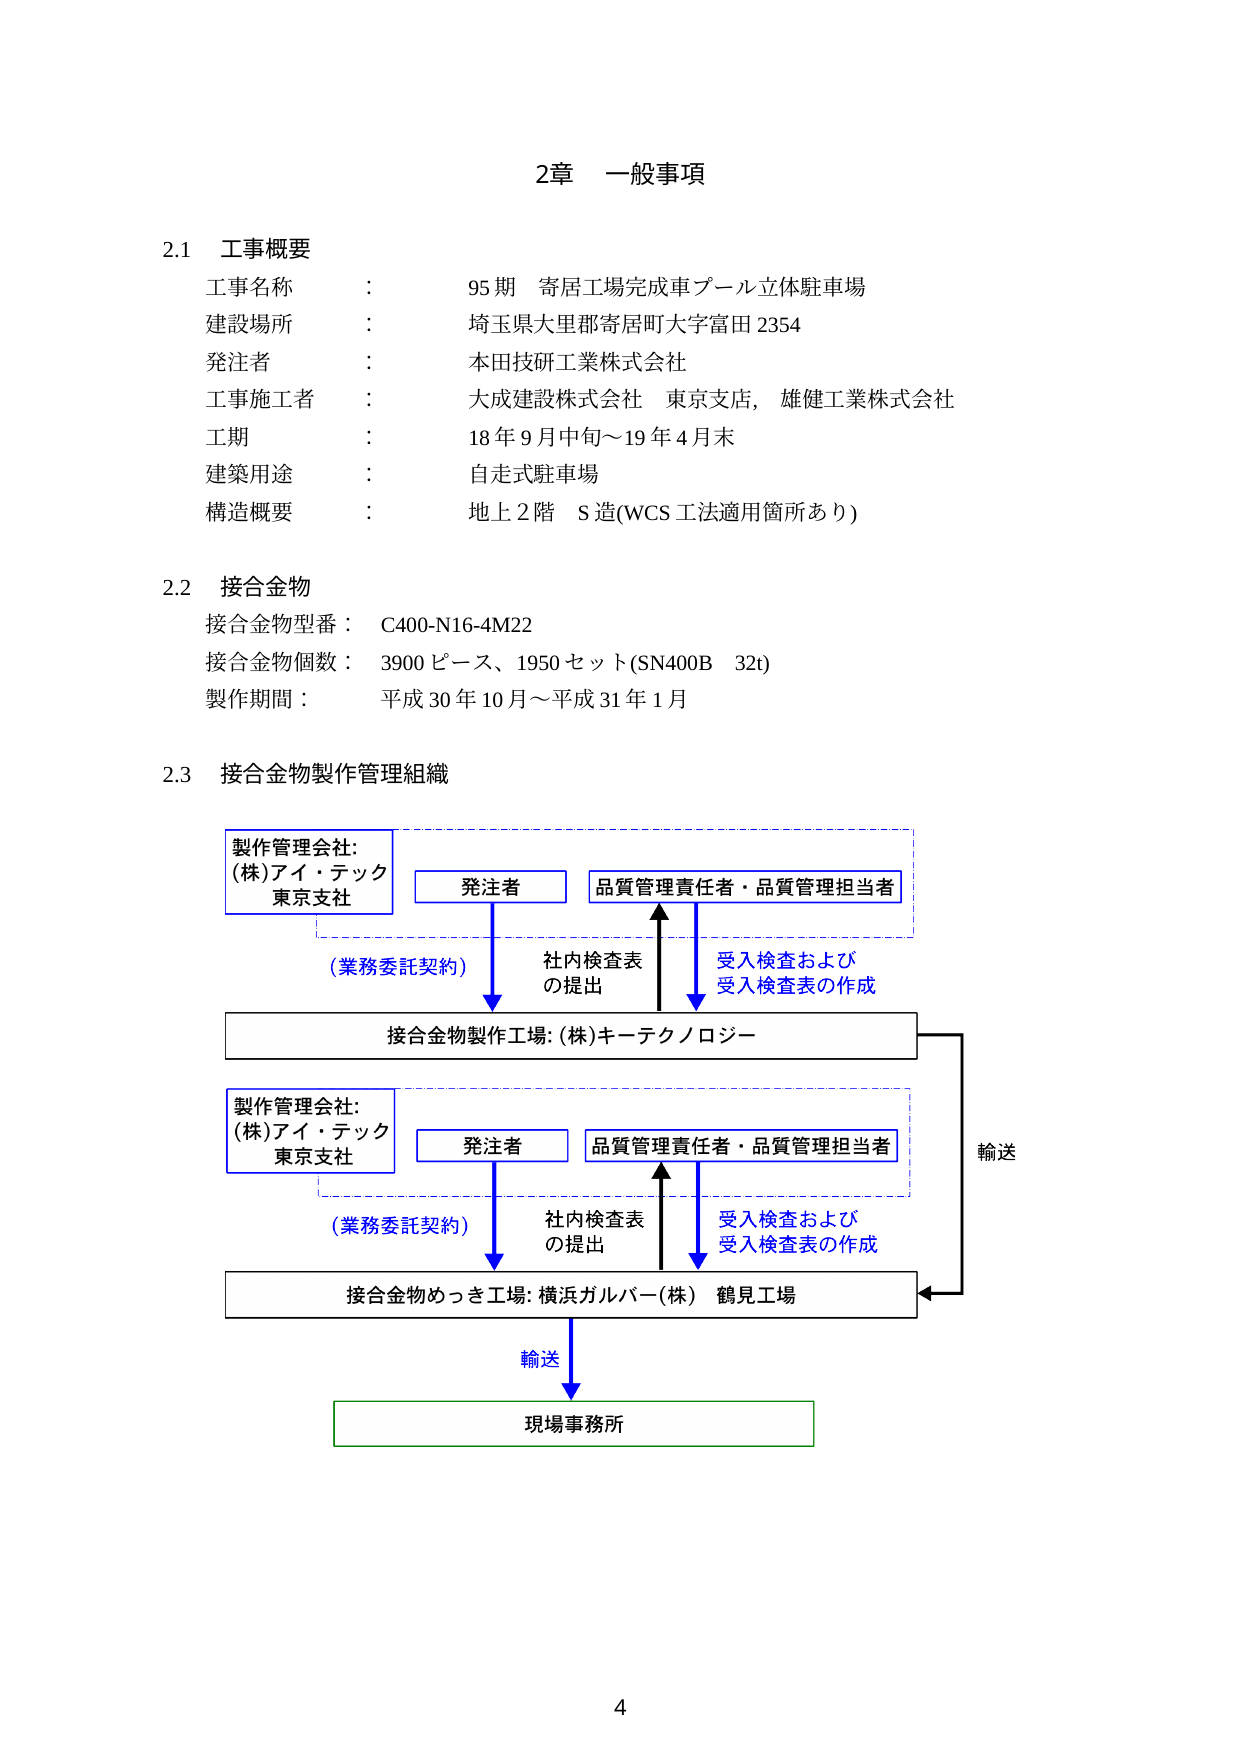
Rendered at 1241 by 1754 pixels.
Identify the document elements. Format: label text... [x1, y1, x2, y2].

picture [225, 829, 1016, 1447]
subtitle 接合金物 [162, 567, 1122, 604]
text 構造概要 ： 地上２階 S造(WCS工法適用箇所あり) [184, 492, 1100, 529]
text 接合金物型番： C400-N16-4M22 [184, 604, 1100, 642]
subtitle 接合金物製作管理組織 [162, 754, 1122, 792]
text 工期 ： 18年9月中旬～19年4月末 [184, 417, 1100, 454]
text 工事施工者 ： 大成建設株式会社 東京支店, 雄健工業株式会社 [184, 379, 1100, 417]
text 建築用途 ： 自走式駐車場 [184, 454, 1100, 492]
subtitle 一般事項 [118, 154, 1122, 192]
text 製作期間： 平成30年10月～平成31年1月 [184, 679, 1100, 717]
text 発注者 ： 本田技研工業株式会社 [184, 342, 1100, 379]
text 接合金物個数： 3900ピース、1950セット(SN400B 32t) [184, 642, 1100, 679]
subtitle 工事概要 [162, 229, 1122, 267]
text 工事名称 ： 95期 寄居工場完成車プール立体駐車場 [184, 267, 1100, 304]
text 建設場所 ： 埼玉県大里郡寄居町大字富田2354 [184, 304, 1100, 342]
